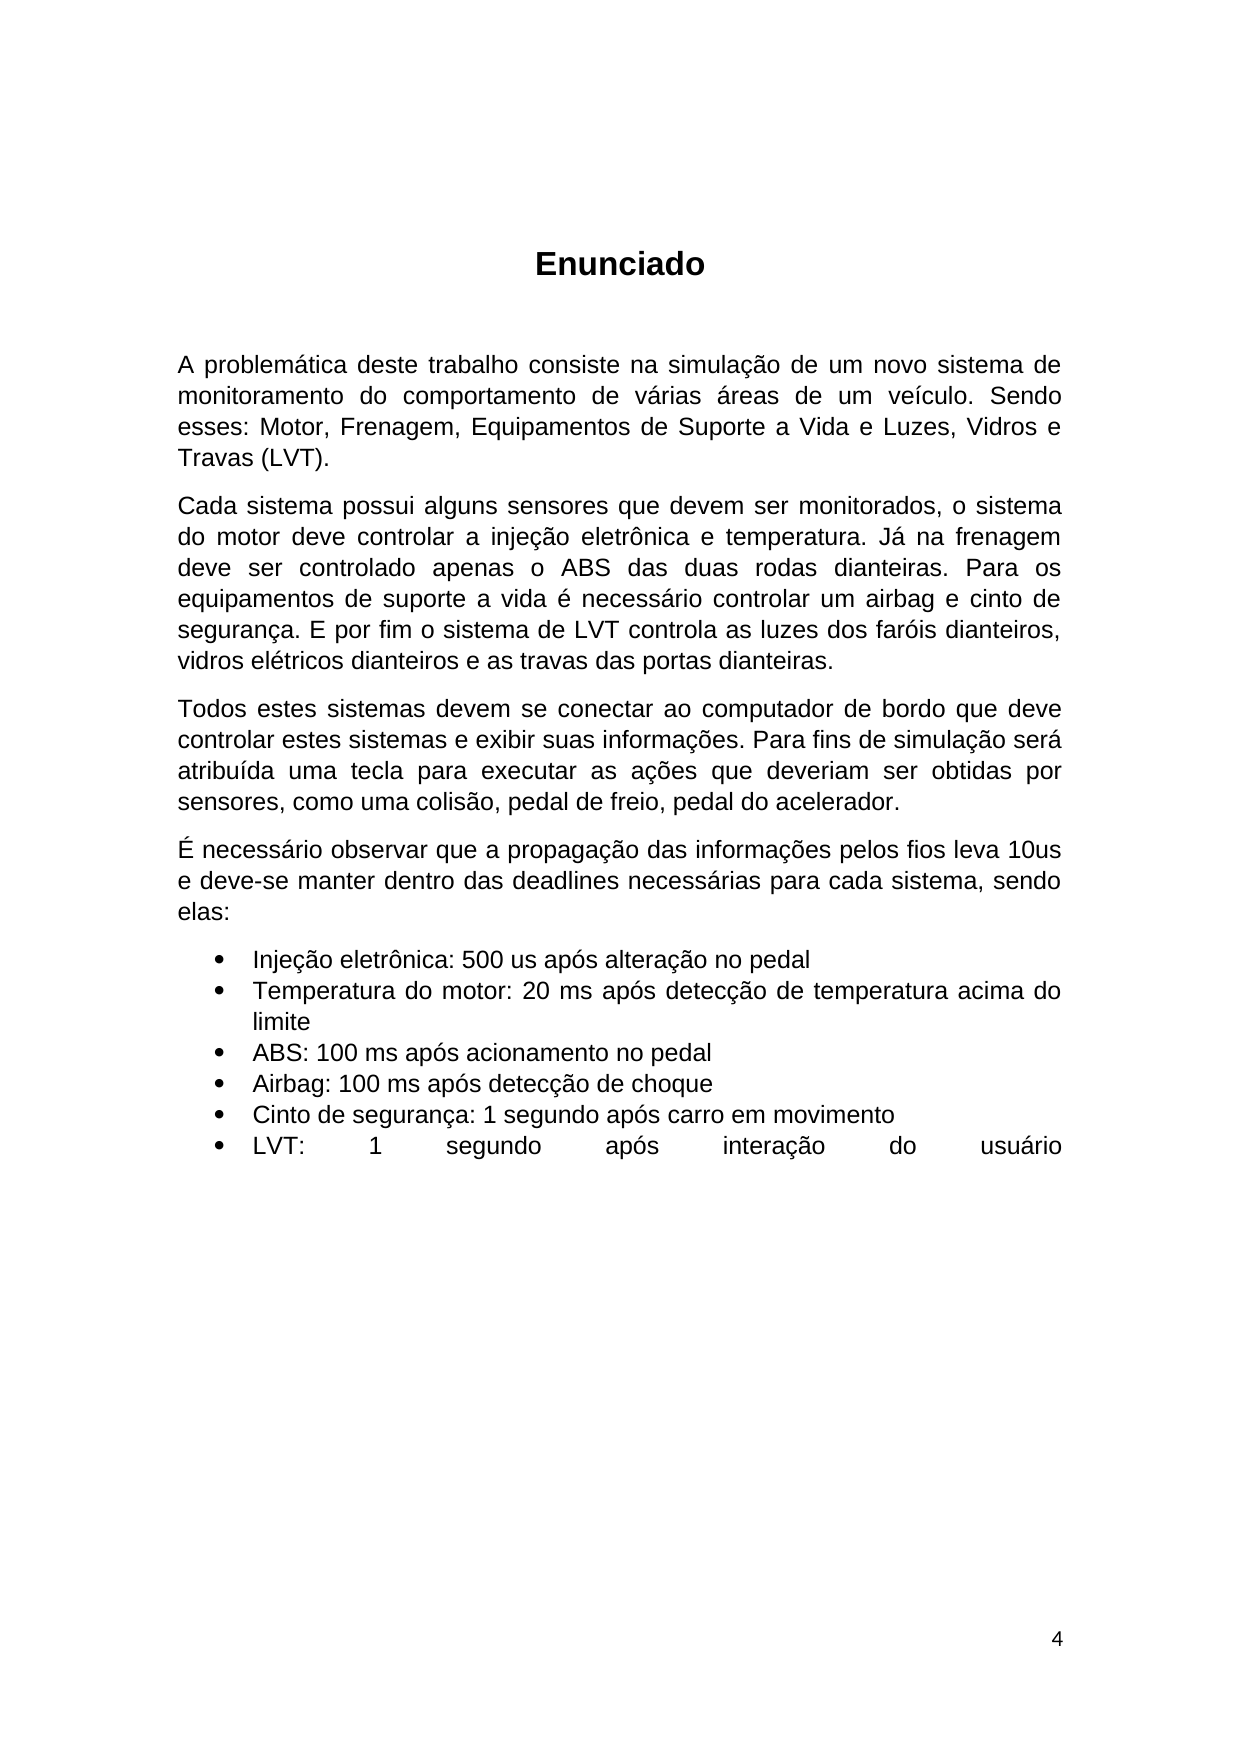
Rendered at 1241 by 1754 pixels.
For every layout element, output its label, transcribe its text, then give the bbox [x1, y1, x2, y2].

list Cinto de segurança: 1 segundo após carro em movimento [215, 1100, 1063, 1129]
list Injeção eletrônica: 500 us após alteração no pedal [215, 944, 1063, 973]
list Temperatura do motor: 20 ms após detecção de temperatura acima do limite [215, 976, 1063, 1036]
list Airbag: 100 ms após detecção de choque [215, 1069, 1063, 1098]
list LVT: 1 segundo após interação do usuário [215, 1131, 1063, 1190]
text É necessário observar que a propagação das informações pelos fios leva 10us e deve-se manter dentro das deadlines necessárias para cada sistema, sendo elas: [177, 835, 1063, 926]
text Cada sistema possui alguns sensores que devem ser monitorados, o sistema do motor deve controlar a injeção eletrônica e temperatura. Já na frenagem deve ser controlado apenas o ABS das duas rodas dianteiras. Para os equipamentos de suporte a vida é necessário controlar um airbag e cinto de segurança. E por fim o sistema de LVT controla as luzes dos faróis dianteiros, vidros elétricos dianteiros e as travas das portas dianteiras. [177, 491, 1063, 675]
text Todos estes sistemas devem se conectar ao computador de bordo que deve controlar estes sistemas e exibir suas informações. Para fins de simulação será atribuída uma tecla para executar as ações que deveriam ser obtidas por sensores, como uma colisão, pedal de freio, pedal do acelerador. [177, 694, 1063, 816]
list ABS: 100 ms após acionamento no pedal [215, 1038, 1063, 1067]
text A problemática deste trabalho consiste na simulação de um novo sistema de monitoramento do comportamento de várias áreas de um veículo. Sendo esses: Motor, Frenagem, Equipamentos de Suporte a Vida e Luzes, Vidros e Travas (LVT). [177, 350, 1063, 472]
text Enunciado [177, 244, 1063, 283]
